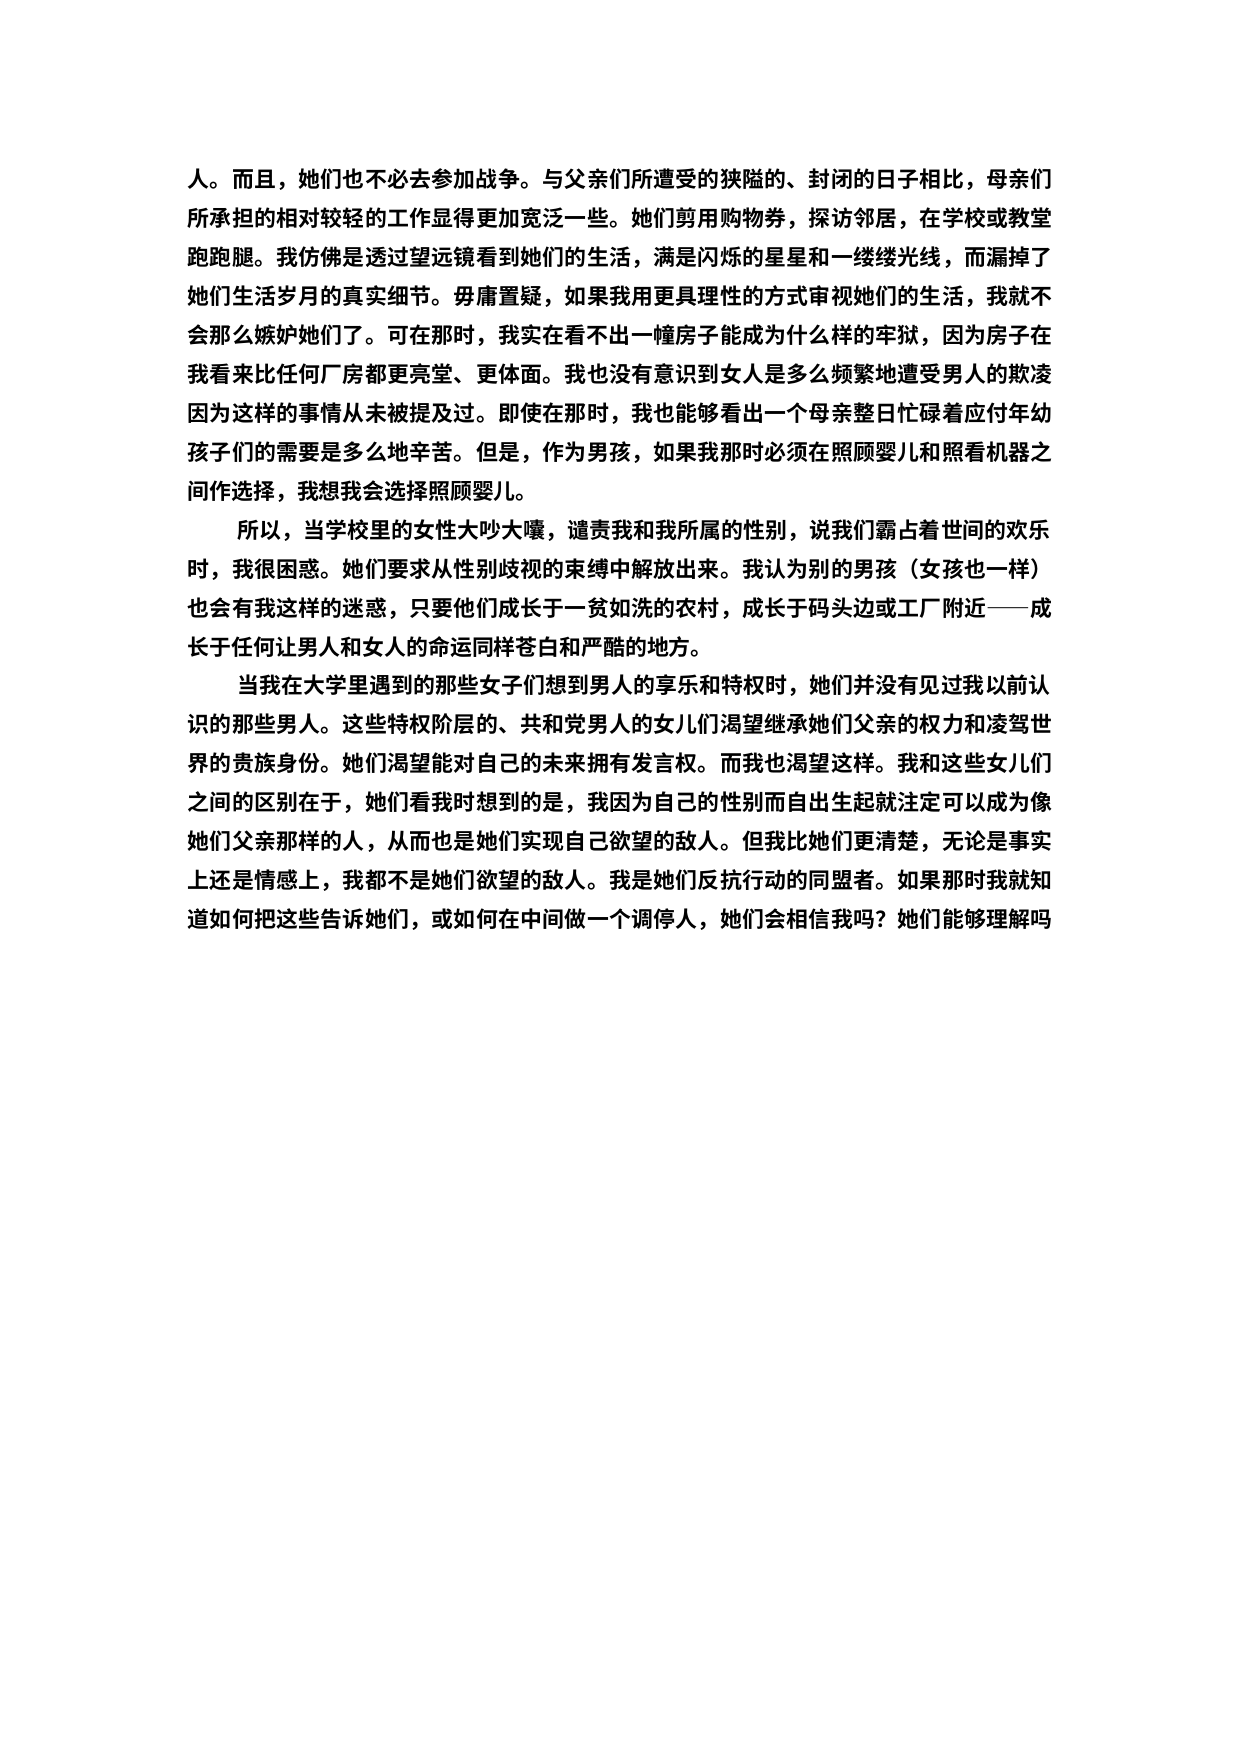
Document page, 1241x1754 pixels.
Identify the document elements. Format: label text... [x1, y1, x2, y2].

text 当我在大学里遇到的那些女子们想到男人的享乐和特权时，她们并没有见过我以前认识的那些男人。这些特权阶层的、共和党男人的女儿们渴望继承她们父亲的权力和凌驾世界的贵族身份。她们渴望能对自己的未来拥有发言权。而我也渴望这样。我和这些女儿们之间的区别在于，她们看我时想到的是，我因为自己的性别而自出生起就注定可以成为像她们父亲那样的人，从而也是她们实现自己欲望的敌人。但我比她们更清楚，无论是事实上还是情感上，我都不是她们欲望的敌人。我是她们反抗行动的同盟者。如果那时我就知道如何把这些告诉她们，或如何在中间做一个调停人，她们会相信我吗？她们能够理解吗？﻿ [187, 668, 1053, 973]
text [187, 162, 1053, 506]
text 所以，当学校里的女性大吵大囔，谴责我和我所属的性别，说我们霸占着世间的欢乐时，我很困惑。她们要求从性别歧视的束缚中解放出来。我认为别的男孩（女孩也一样）也会有我这样的迷惑，只要他们成长于一贫如洗的农村，成长于码头边或工厂附近——成长于任何让男人和女人的命运同样苍白和严酷的地方。 [187, 512, 1053, 662]
